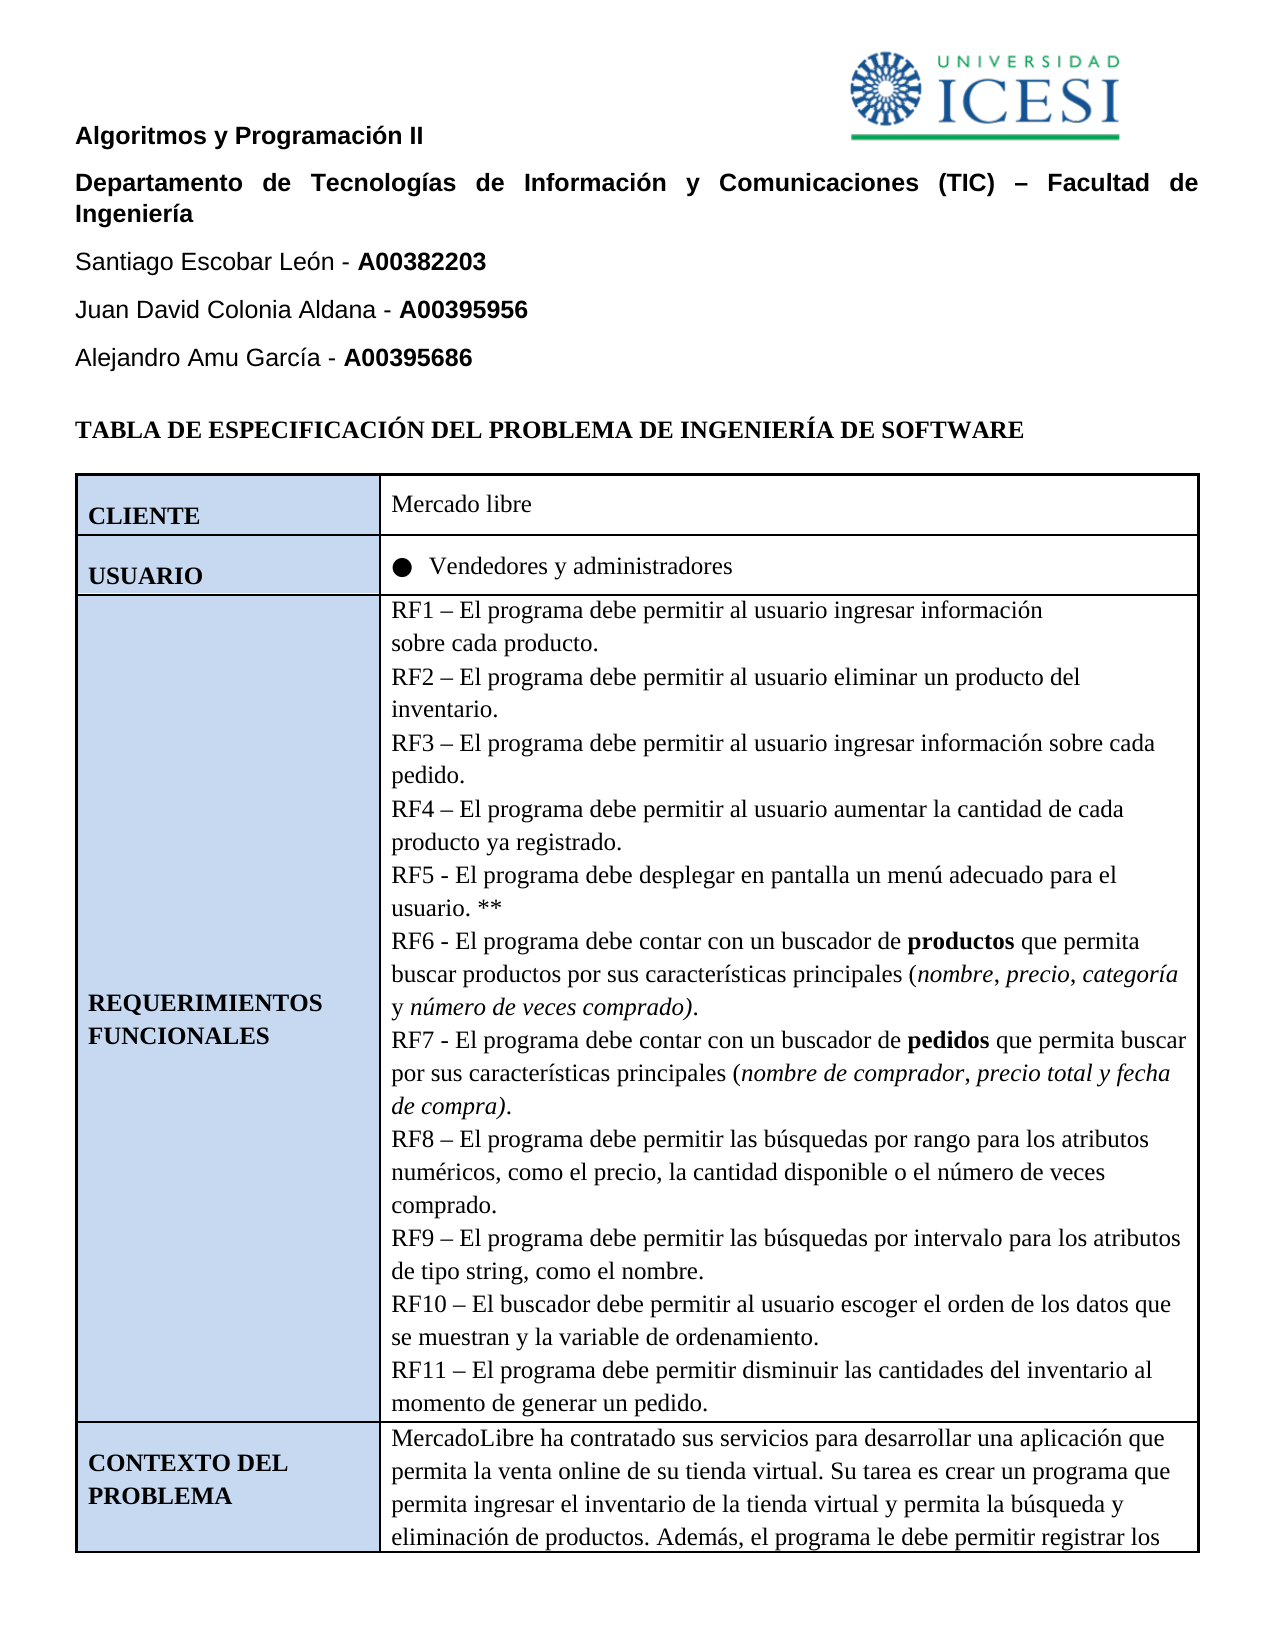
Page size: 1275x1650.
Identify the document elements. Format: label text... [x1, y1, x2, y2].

picture [841, 43, 1129, 150]
table_cell RF1 – El programa debe permitir al usuario ingresar información sobre cada producto. RF2 – El programa debe permitir al usuario eliminar un producto del inventario. RF3 – El programa debe permitir al usuario ingresar información sobre cada pedido. RF4 – El programa debe permitir al usuario aumentar la cantidad de cada producto ya registrado. RF5 - El programa debe desplegar en pantalla un menú adecuado para el usuario. ** RF6 - El programa debe contar con un buscador de productos que permita buscar productos por sus características principales (nombre, precio, categoría y número de veces comprado). RF7 - El programa debe contar con un buscador de pedidos que permita buscar por sus características principales (nombre de comprador, precio total y fecha de compra). RF8 – El programa debe permitir las búsquedas por rango para los atributos numéricos, como el precio, la cantidad disponible o el número de veces comprado. RF9 – El programa debe permitir las búsquedas por intervalo para los atributos de tipo string, como el nombre. RF10 – El buscador debe permitir al usuario escoger el orden de los datos que se muestran y la variable de ordenamiento. RF11 – El programa debe permitir disminuir las cantidades del inventario al momento de generar un pedido. [381, 596, 1197, 1421]
table_header Mercado libre [381, 476, 1197, 534]
table_cell Vendedores y administradores [381, 536, 1197, 593]
table_cell USUARIO [78, 536, 379, 593]
table_cell CONTEXTO DEL PROBLEMA [78, 1423, 379, 1551]
table_header CLIENTE [78, 476, 379, 534]
table_cell REQUERIMIENTOS FUNCIONALES [78, 596, 379, 1421]
text TABLA DE ESPECIFICACIÓN DEL PROBLEMA DE INGENIERÍA DE SOFTWARE [75, 415, 1200, 444]
